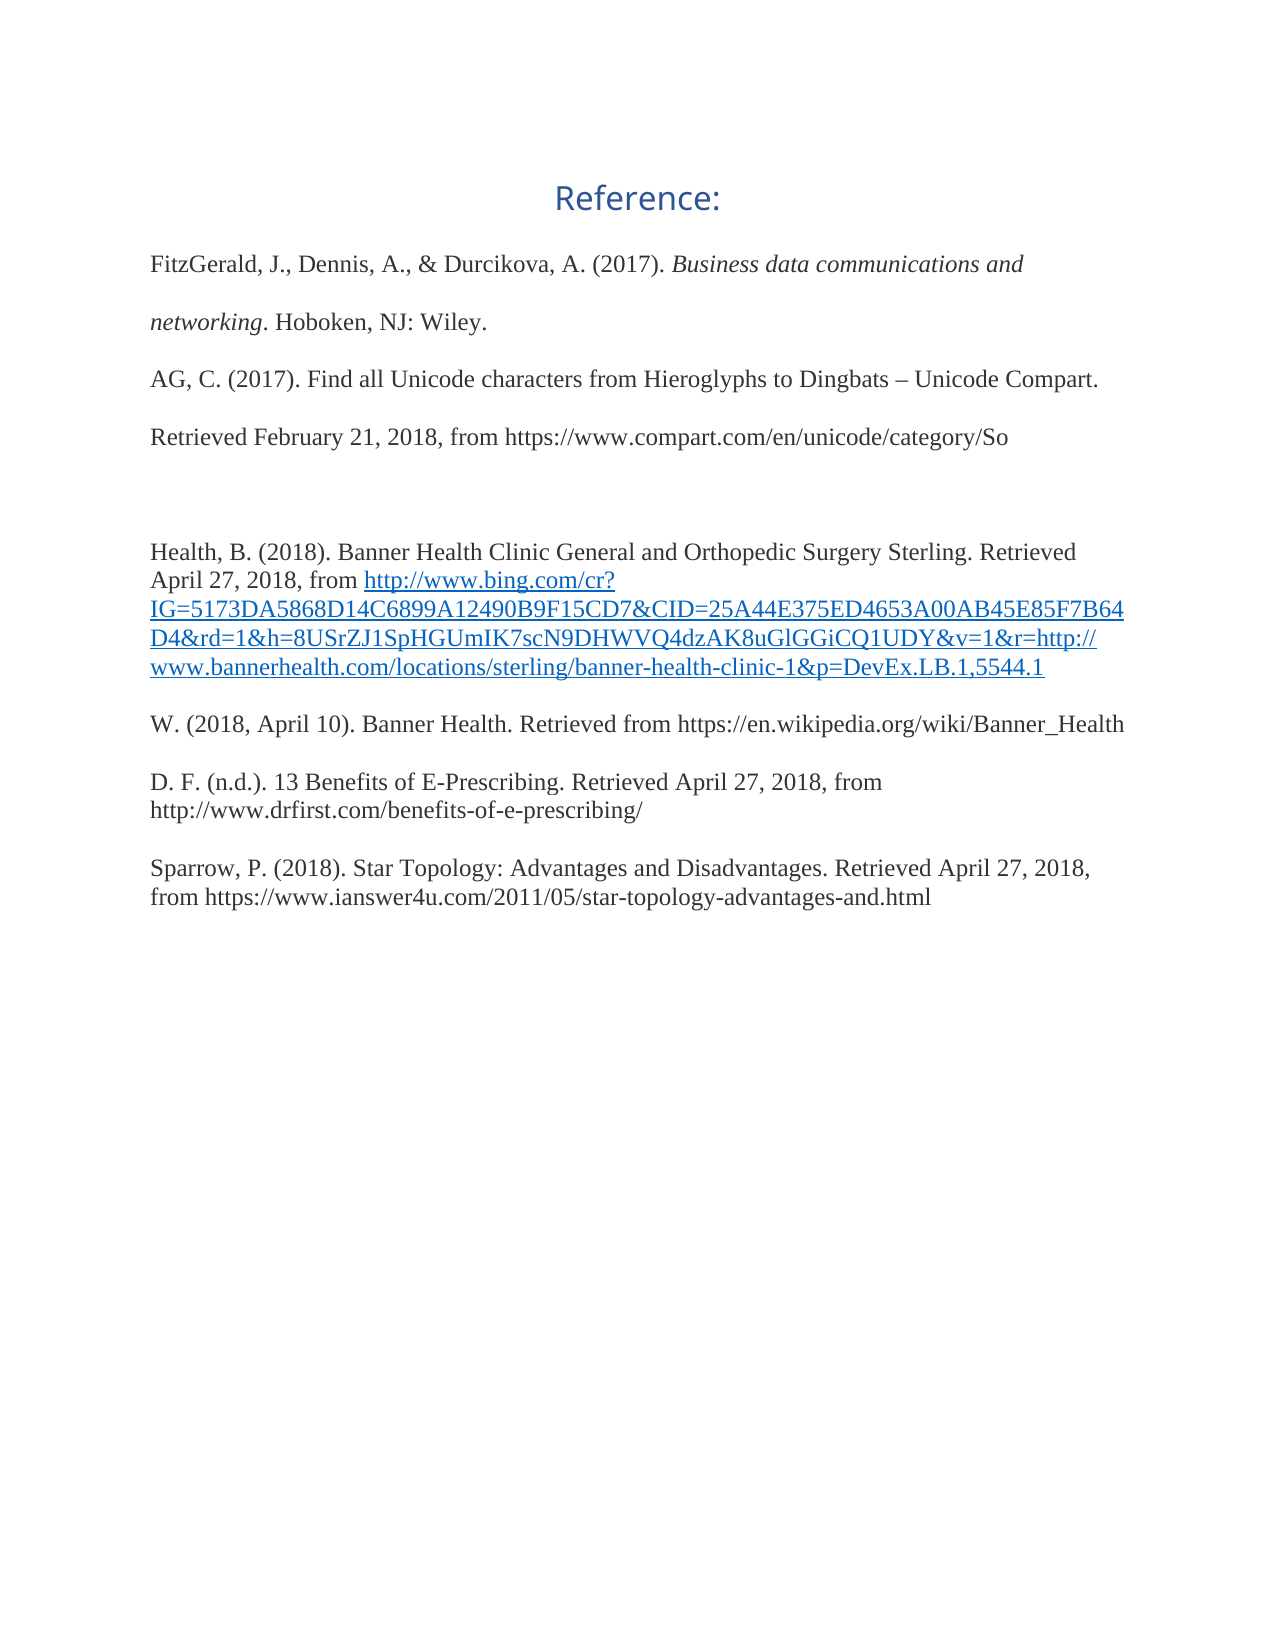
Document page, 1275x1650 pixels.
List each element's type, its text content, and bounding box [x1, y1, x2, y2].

text Health, B. (2018). Banner Health Clinic General and Orthopedic Surgery Sterling. Retrieved April 27, 2018, from http://www.bing.com/cr?IG=5173DA5868D14C6899A12490B9F15CD7&CID=25A44E375ED4653A00AB45E85F7B64D4&rd=1&h=8USrZJ1SpHGUmIK7scN9DHWVQ4dzAK8uGlGGiCQ1UDY&v=1&r=http://www.bannerhealth.com/locations/sterling/banner-health-clinic-1&p=DevEx.LB.1,5544.1 [615, 537, 1125, 680]
text AG, C. (2017). Find all Unicode characters from Hieroglyphs to Dingbats – Unicode Compart. Retrieved February 21, 2018, from https://www.compart.com/en/unicode/category/So [150, 364, 1125, 450]
text D. F. (n.d.). 13 Benefits of E-Prescribing. Retrieved April 27, 2018, from http://www.drfirst.com/benefits-of-e-prescribing/ [643, 767, 1125, 824]
text Sparrow, P. (2018). Star Topology: Advantages and Disadvantages. Retrieved April 27, 2018, from https://www.ianswer4u.com/2011/05/star-topology-advantages-and.html [932, 853, 1125, 910]
subtitle Reference: [150, 175, 1125, 220]
text FitzGerald, J., Dennis, A., & Durcikova, A. (2017). Business data communications and networking. Hoboken, NJ: Wiley. [150, 249, 1125, 335]
